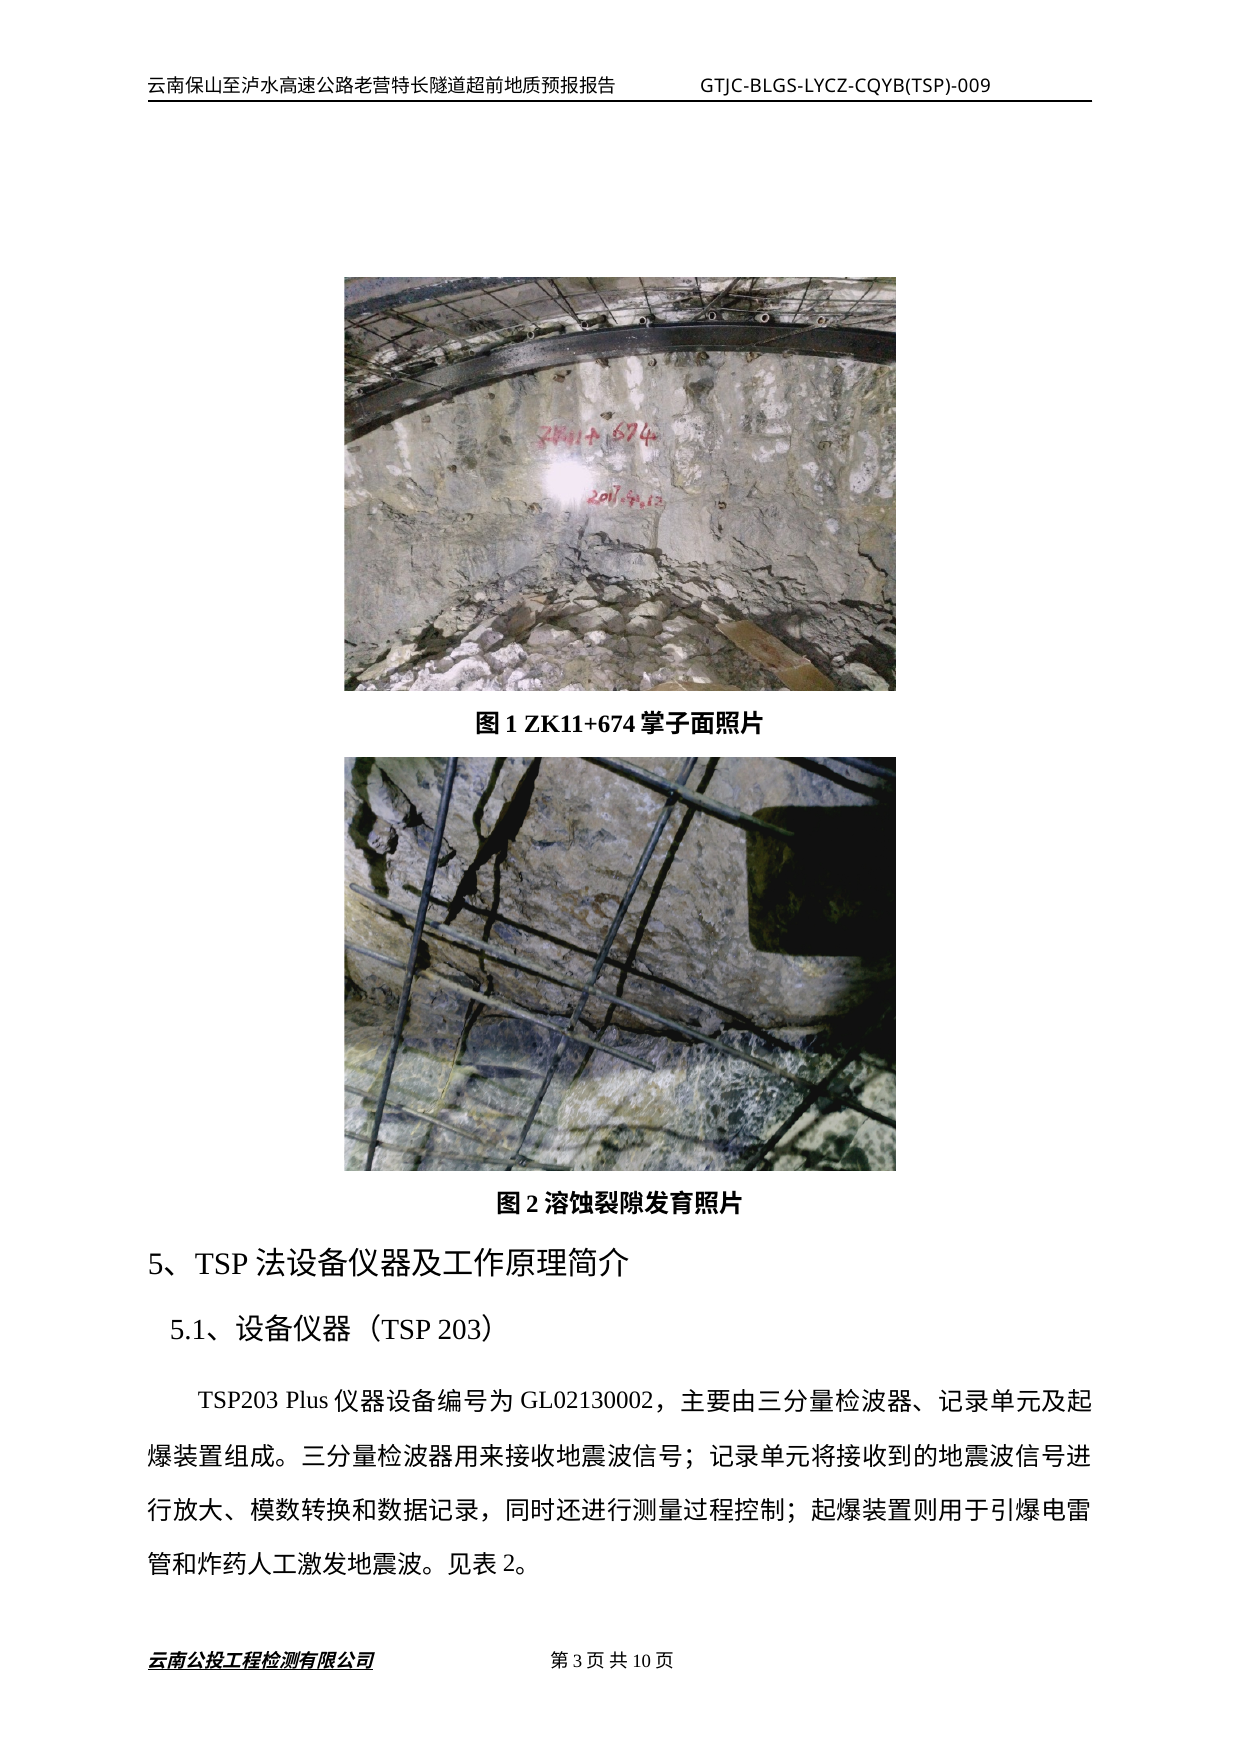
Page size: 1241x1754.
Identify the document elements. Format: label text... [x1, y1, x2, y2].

picture [344, 277, 896, 691]
text 图2 溶蚀裂隙发育照片 [148, 1183, 1092, 1220]
text 图1 ZK11+674掌子面照片 [148, 703, 1092, 739]
subtitle 5、TSP法设备仪器及工作原理简介 [148, 1238, 1092, 1283]
text TSP203 Plus仪器设备编号为GL02130002，主要由三分量检波器、记录单元及起爆装置组成。三分量检波器用来接收地震波信号；记录单元将接收到的地震波信号进行放大、模数转换和数据记录，同时还进行测量过程控制；起爆装置则用于引爆电雷管和炸药人工激发地震波。见表2。 [148, 1382, 1092, 1581]
subtitle 5.1、设备仪器（TSP 203） [169, 1306, 1092, 1348]
picture [344, 757, 896, 1171]
